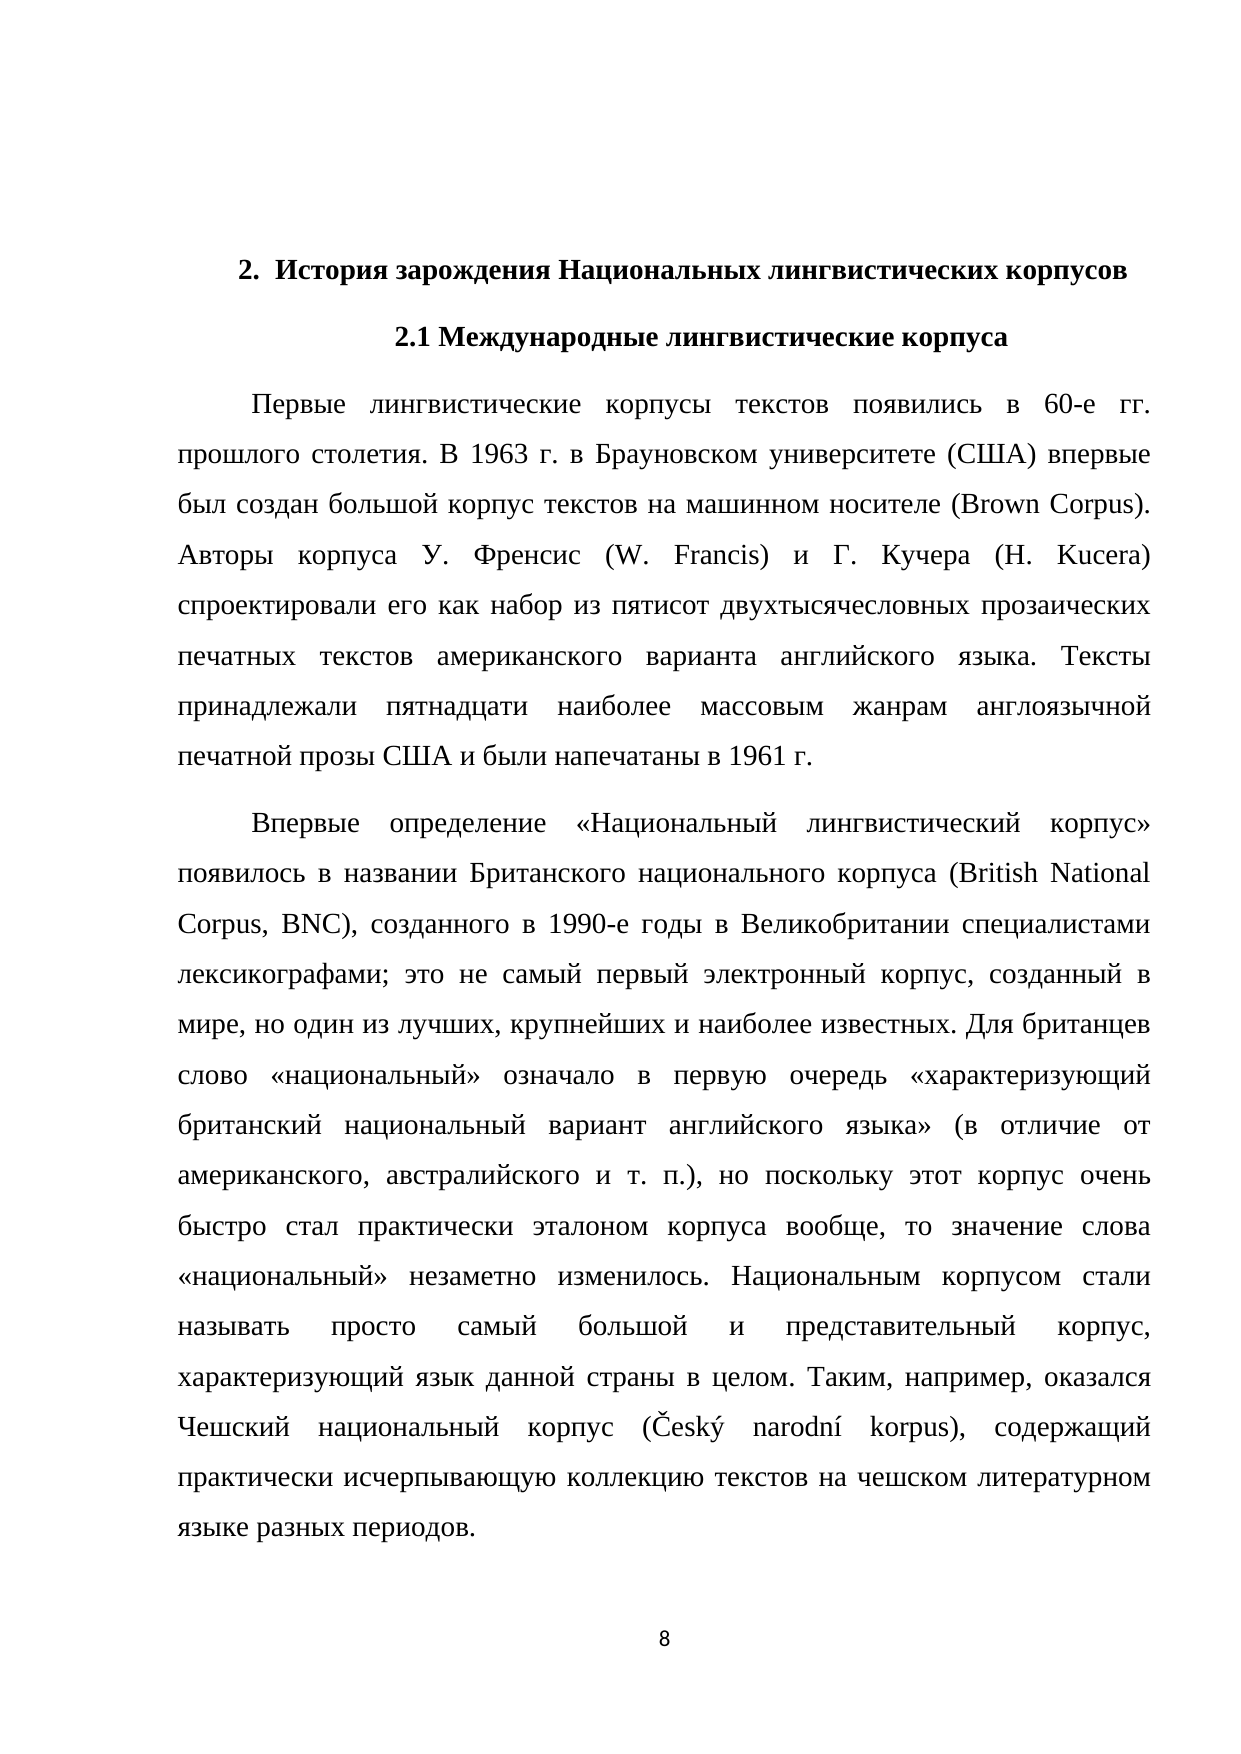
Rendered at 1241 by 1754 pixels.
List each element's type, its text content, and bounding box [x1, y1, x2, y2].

text Впервые определение «Национальный лингвистический корпус» появилось в названии Британского национального корпуса (British National Corpus, BNC), созданного в 1990-е годы в Великобритании специалистами лексикографами; это не самый первый электронный корпус, созданный в мире, но один из лучших, крупнейших и наиболее известных. Для британцев слово «национальный» означало в первую очередь «характеризующий британский национальный вариант английского языка» (в отличие от американского, австралийского и т. п.), но поскольку этот корпус очень быстро стал практически эталоном корпуса вообще, то значение слова «национальный» незаметно изменилось. Национальным корпусом стали называть просто самый большой и представительный корпус, характеризующий язык данной страны в целом. Таким, например, оказался Чешский национальный корпус (Český narodní korpus), содержащий практически исчерпывающую коллекцию текстов на чешском литературном языке разных периодов. [177, 805, 1152, 1543]
text Первые лингвистические корпусы текстов появились в 60-е гг. прошлого столетия. В 1963 г. в Брауновском университете (США) впервые был создан большой корпус текстов на машинном носителе (Brown Corpus). Авторы корпуса У. Френсис (W. Francis) и Г. Кучера (H. Kucera) спроектировали его как набор из пятисот двухтысячесловных прозаических печатных текстов американского варианта английского языка. Тексты принадлежали пятнадцати наиболее массовым жанрам англоязычной печатной прозы США и были напечатаны в 1961 г. [177, 386, 1152, 772]
text 2.1 Международные лингвистические корпуса [177, 319, 1152, 353]
list История зарождения Национальных лингвистических корпусов [214, 252, 1152, 286]
